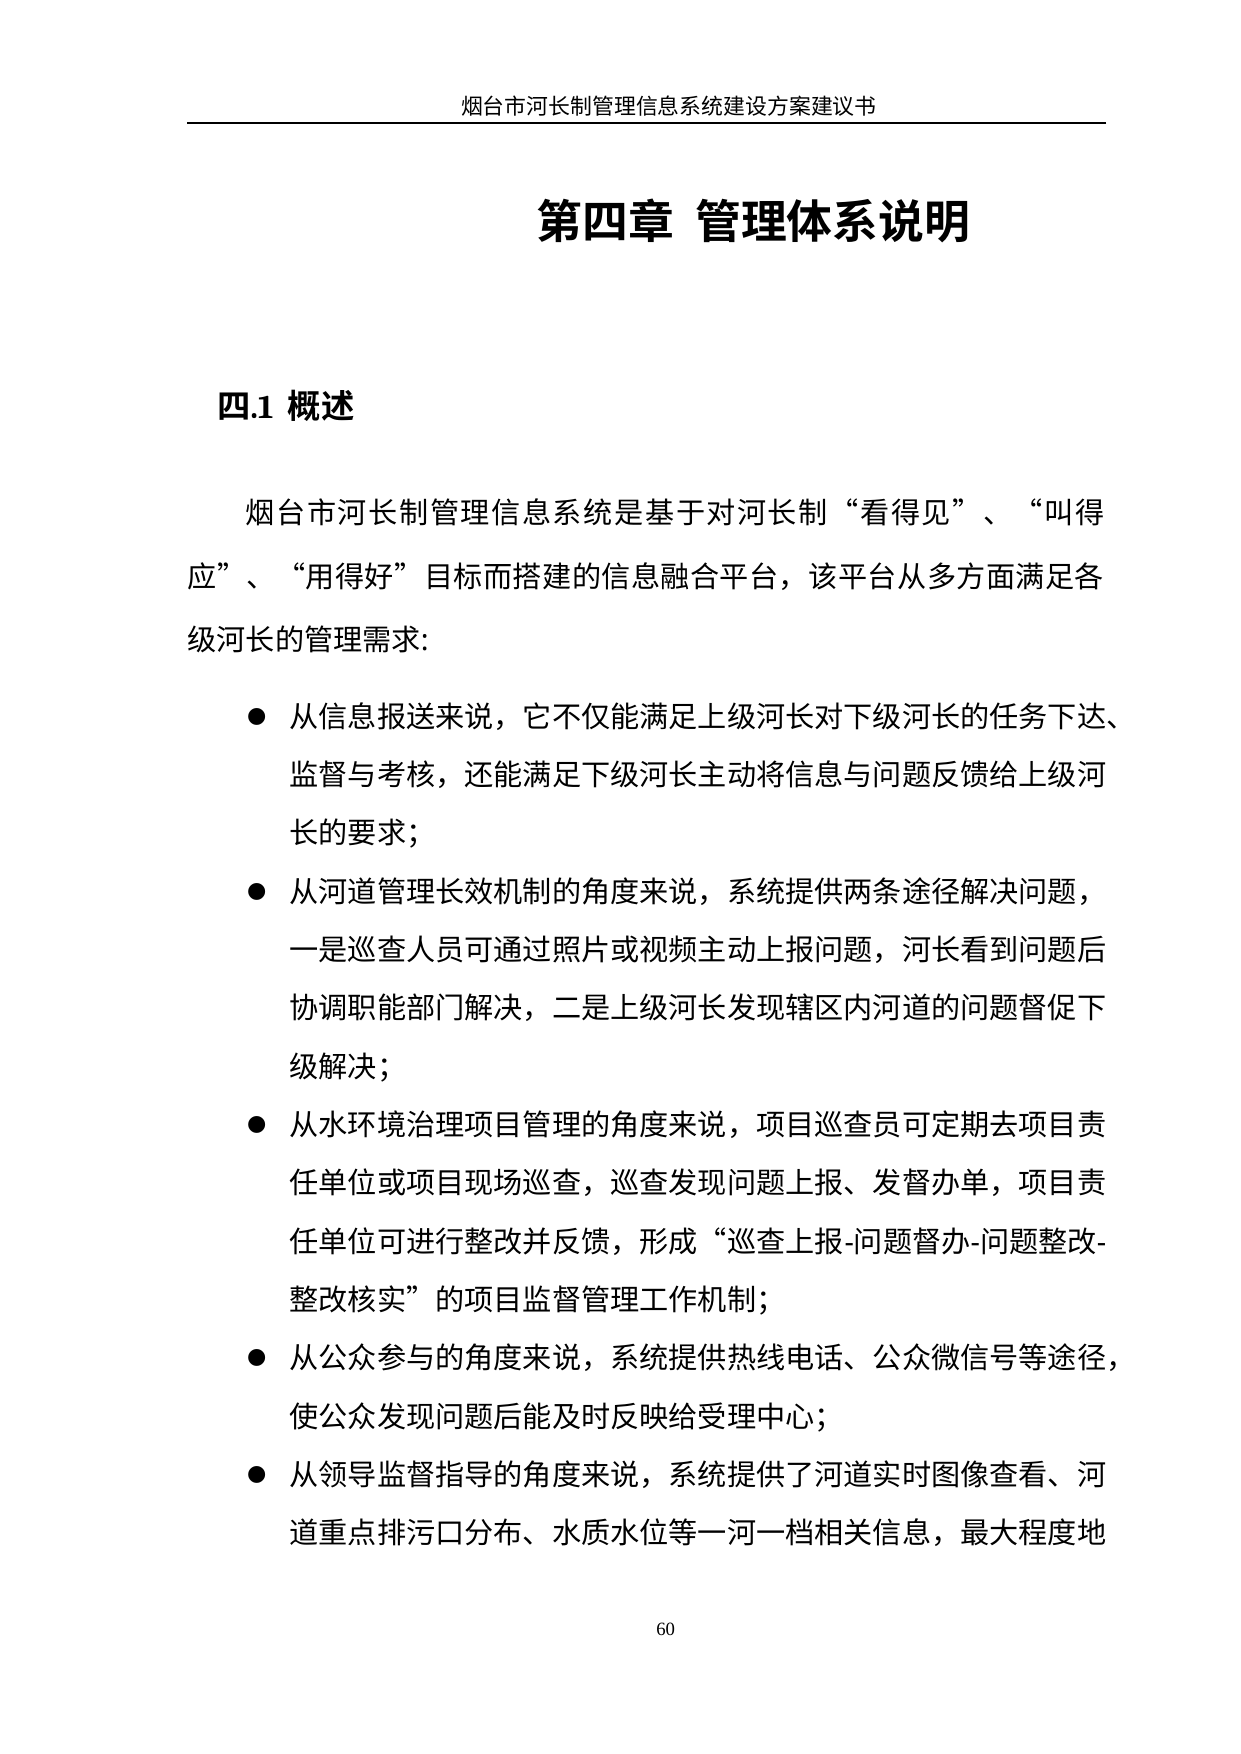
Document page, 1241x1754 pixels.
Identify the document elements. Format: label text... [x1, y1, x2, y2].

list 从公众参与的角度来说，系统提供热线电话、公众微信号等途径，使公众发现问题后能及时反映给受理中心； [246, 1322, 1106, 1439]
list 从河道管理长效机制的角度来说，系统提供两条途径解决问题，一是巡查人员可通过照片或视频主动上报问题，河长看到问题后协调职能部门解决，二是上级河长发现辖区内河道的问题督促下级解决； [246, 856, 1106, 1089]
list 从水环境治理项目管理的角度来说，项目巡查员可定期去项目责任单位或项目现场巡查，巡查发现问题上报、发督办单，项目责任单位可进行整改并反馈，形成“巡查上报-问题督办-问题整改-整改核实”的项目监督管理工作机制； [246, 1089, 1106, 1322]
text 烟台市河长制管理信息系统是基于对河长制“看得见”、“叫得应”、“用得好”目标而搭建的信息融合平台，该平台从多方面满足各级河长的管理需求: [187, 490, 1106, 659]
list 从信息报送来说，它不仅能满足上级河长对下级河长的任务下达、监督与考核，还能满足下级河长主动将信息与问题反馈给上级河长的要求； [246, 681, 1106, 856]
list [246, 1439, 1106, 1556]
subtitle 管理体系说明 [409, 185, 1077, 252]
subtitle 概述 [217, 380, 1106, 428]
